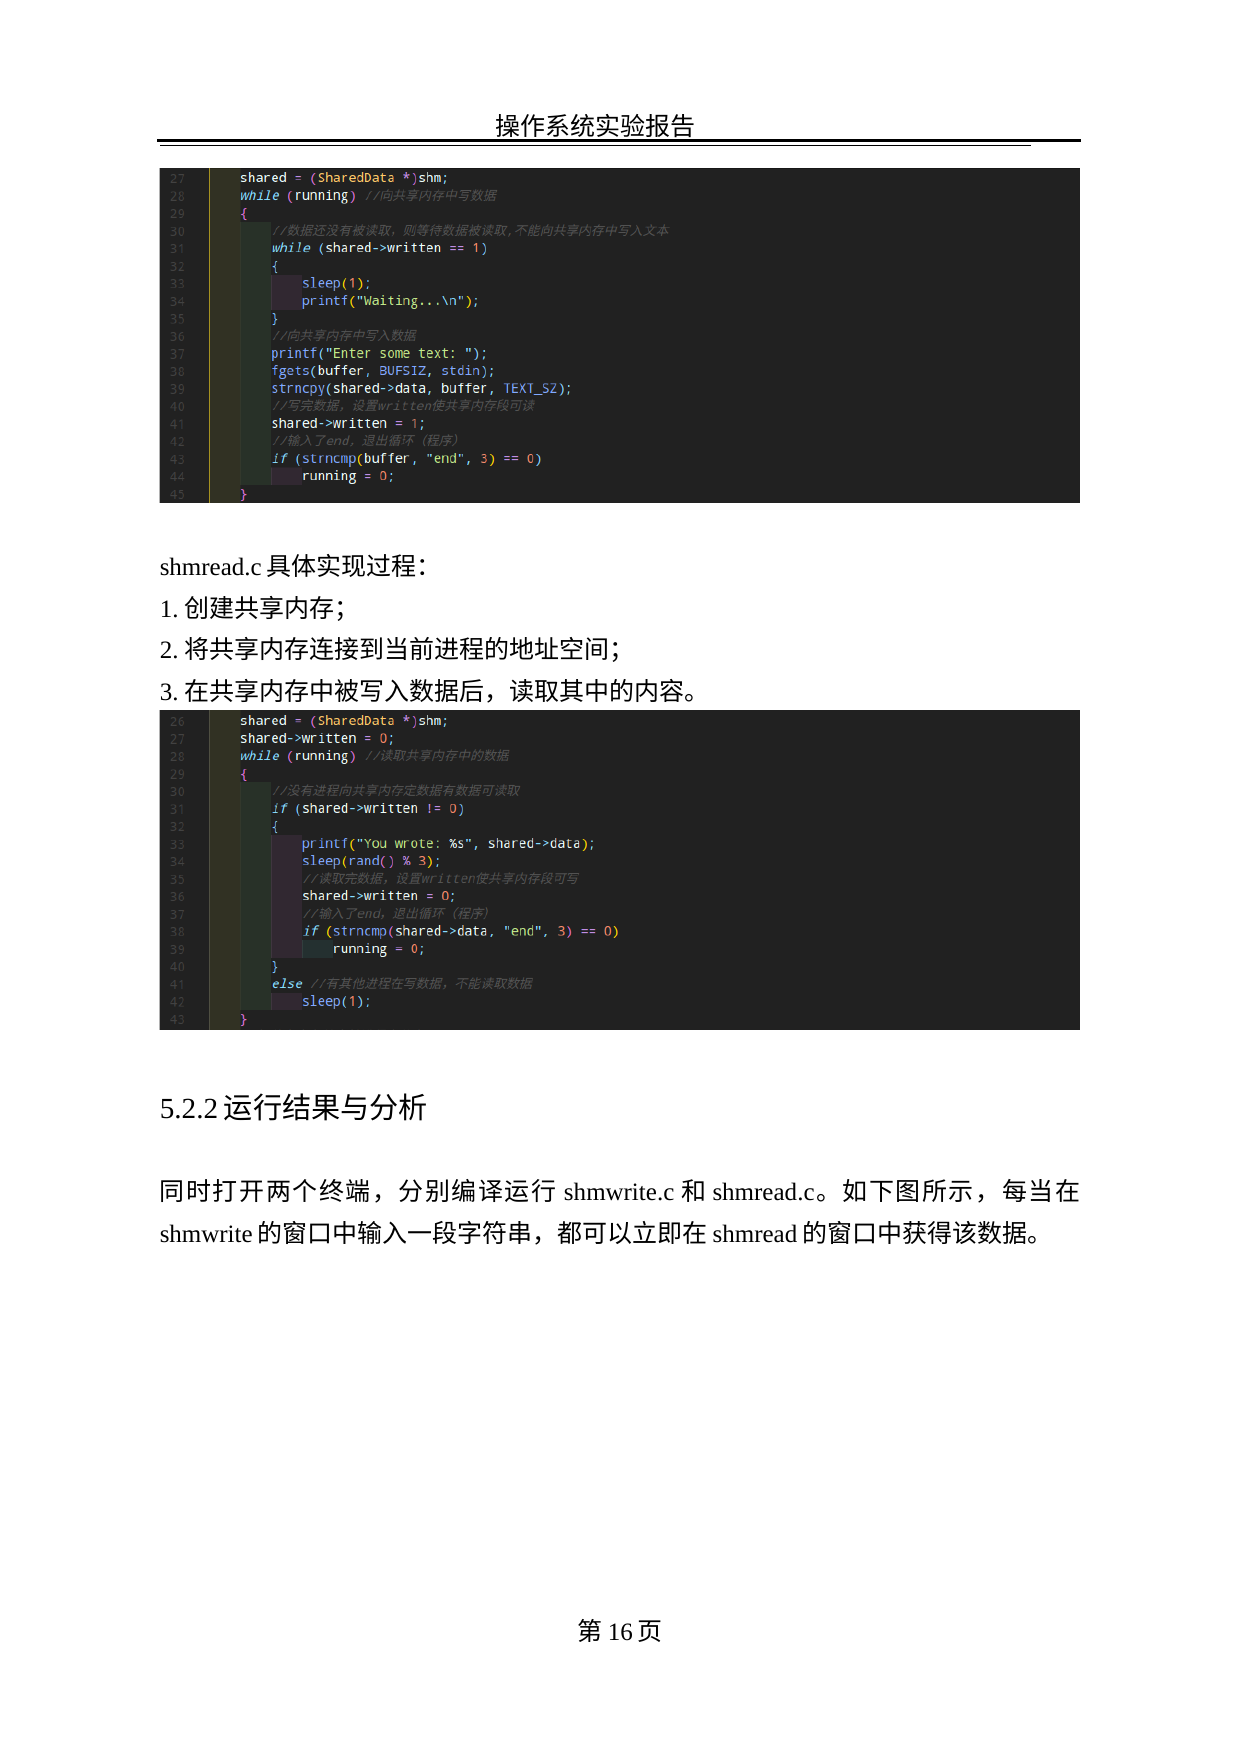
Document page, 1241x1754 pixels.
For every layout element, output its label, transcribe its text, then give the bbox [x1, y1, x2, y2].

picture [159, 710, 1080, 1030]
text shmread.c具体实现过程： [159, 544, 1081, 585]
list 将共享内存连接到当前进程的地址空间； [159, 627, 1081, 669]
list 在共享内存中被写入数据后，读取其中的内容。 [159, 669, 1081, 710]
list 创建共享内存； [159, 585, 1081, 627]
text 5.2.2运行结果与分析 [159, 1064, 1081, 1148]
picture [159, 168, 1080, 503]
text 同时打开两个终端，分别编译运行shmwrite.c和shmread.c。如下图所示，每当在shmwrite的窗口中输入一段字符串，都可以立即在shmread的窗口中获得该数据。 [159, 1169, 1081, 1252]
